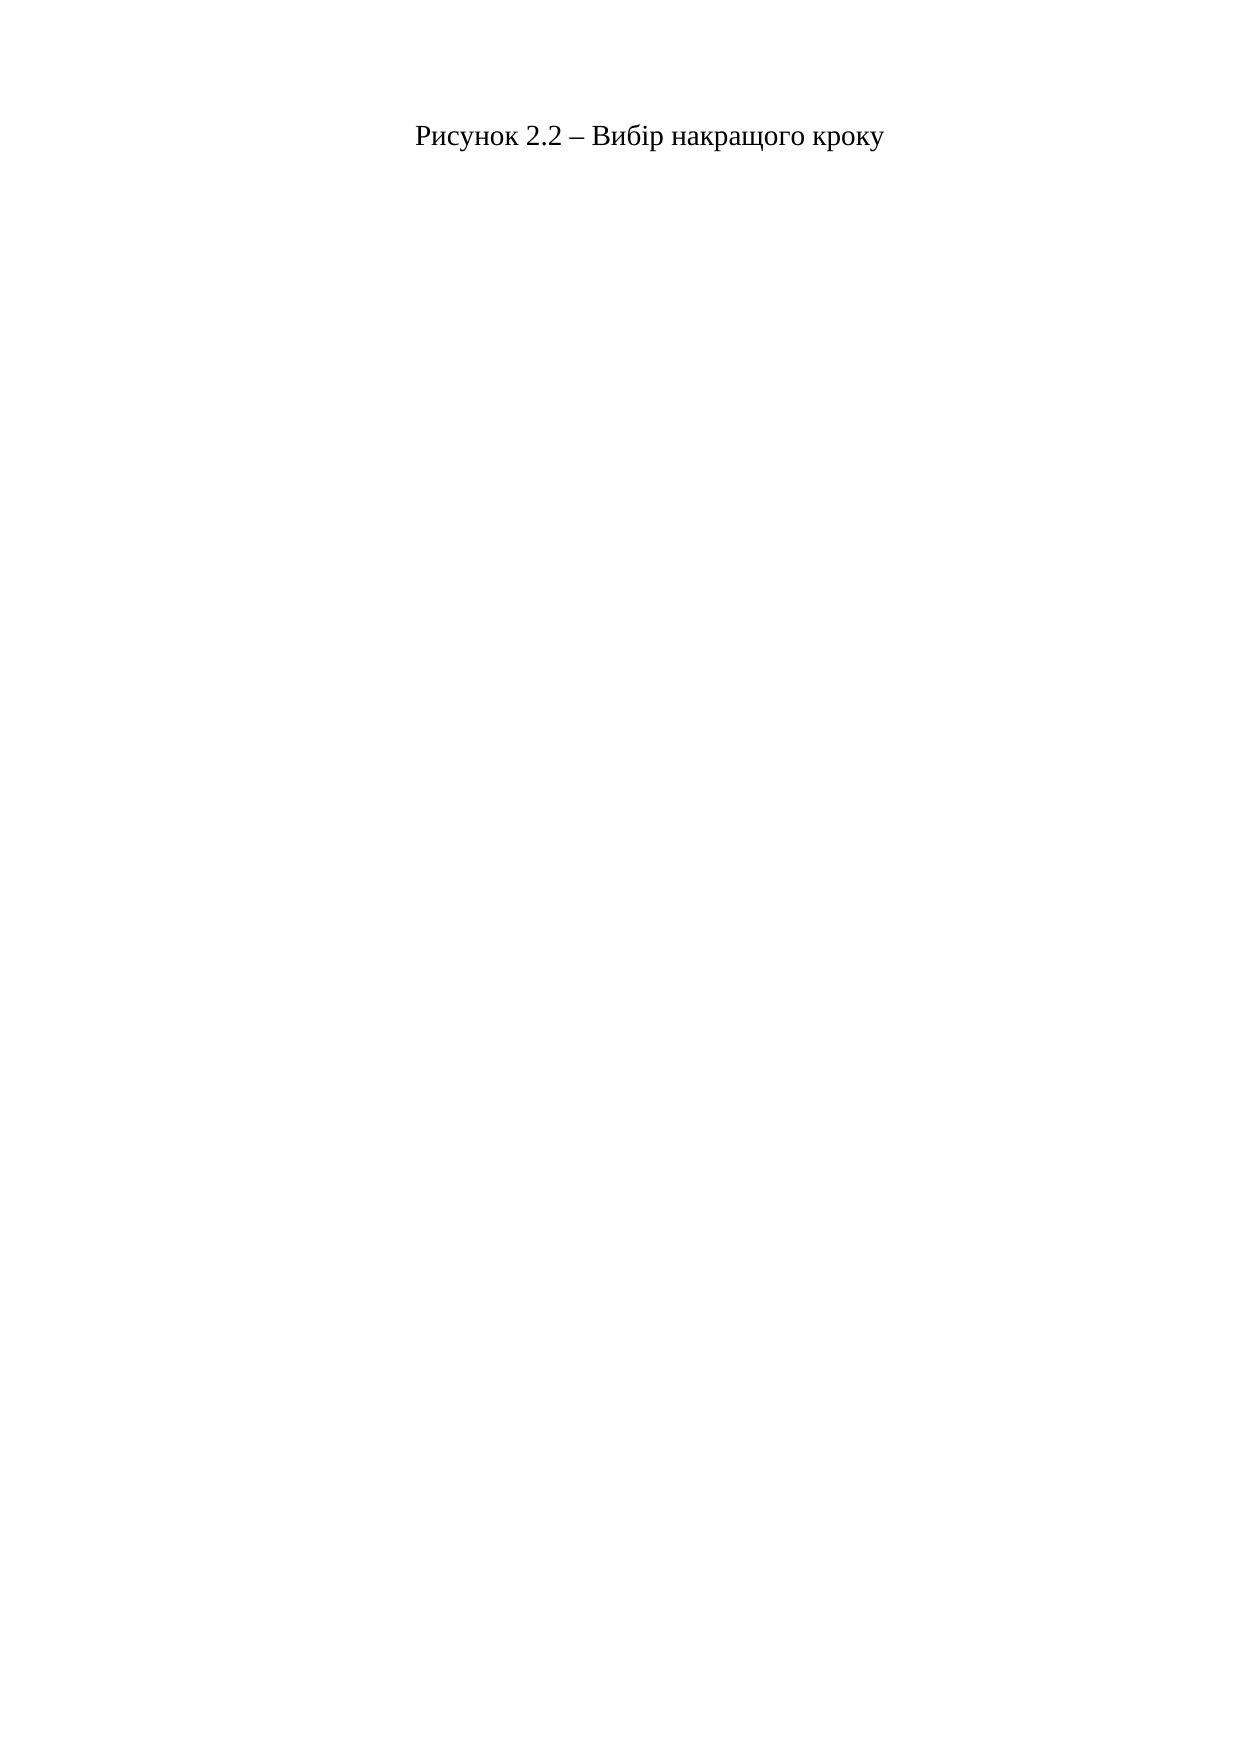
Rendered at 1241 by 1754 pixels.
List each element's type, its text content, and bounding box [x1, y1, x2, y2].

text Рисунок 2.2 – Вибір накращого кроку [148, 118, 1152, 152]
